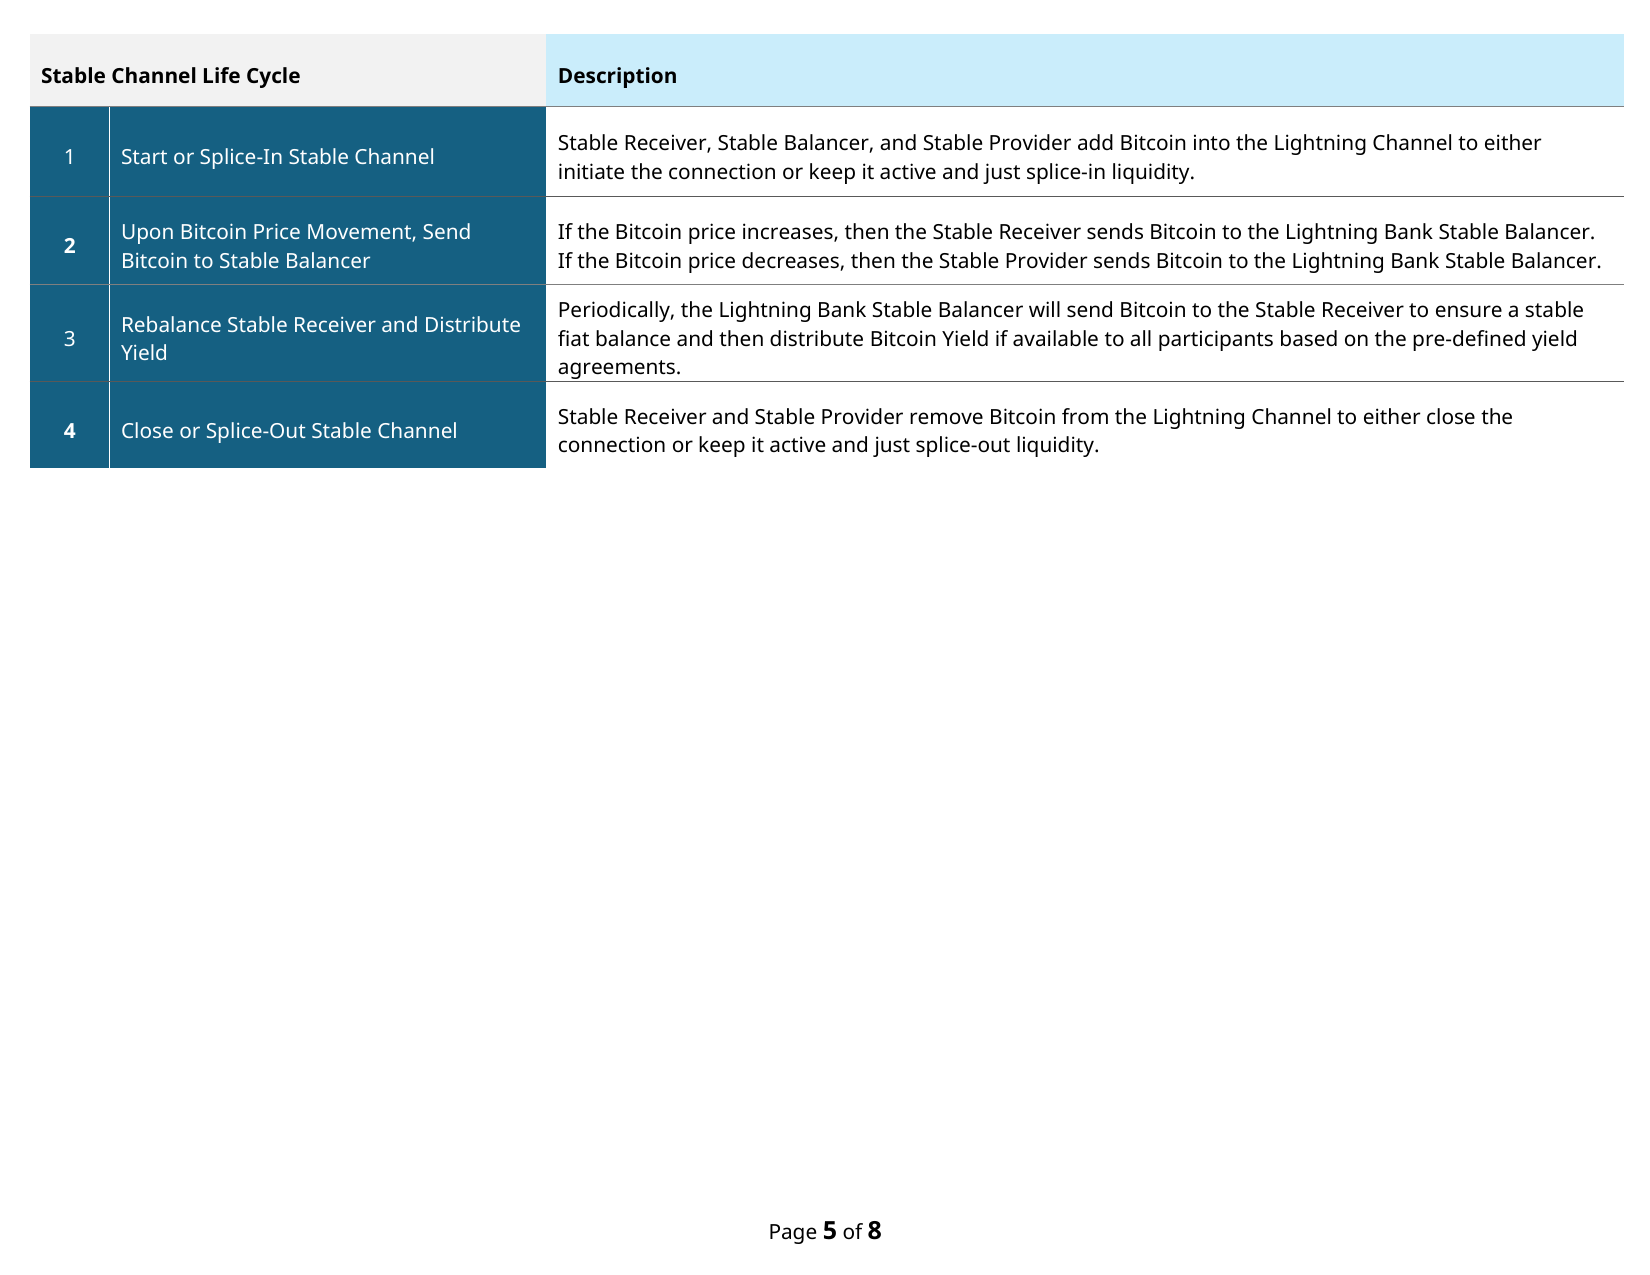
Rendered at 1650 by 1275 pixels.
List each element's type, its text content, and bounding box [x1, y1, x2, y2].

table_cell Upon Bitcoin Price Movement, Send Bitcoin to Stable Balancer [110, 197, 546, 284]
table_cell 3 [30, 285, 109, 381]
table_header Stable Channel Life Cycle [30, 34, 546, 106]
table_cell Stable Receiver, Stable Balancer, and Stable Provider add Bitcoin into the Lightning Channel to either initiate the connection or keep it active and just splice-in liquidity. [546, 107, 1624, 196]
table_cell Rebalance Stable Receiver and Distribute Yield [110, 285, 546, 381]
table_cell If the Bitcoin price increases, then the Stable Receiver sends Bitcoin to the Lightning Bank Stable Balancer. If the Bitcoin price decreases, then the Stable Provider sends Bitcoin to the Lightning Bank Stable Balancer. [546, 197, 1624, 284]
table_cell 1 [30, 107, 109, 196]
table_cell Stable Receiver and Stable Provider remove Bitcoin from the Lightning Channel to either close the connection or keep it active and just splice-out liquidity. [546, 382, 1624, 468]
table_cell Periodically, the Lightning Bank Stable Balancer will send Bitcoin to the Stable Receiver to ensure a stable fiat balance and then distribute Bitcoin Yield if available to all participants based on the pre-defined yield agreements. [546, 285, 1624, 381]
table_header Description [546, 34, 1624, 106]
table_cell 2 [30, 197, 109, 284]
table_cell 4 [30, 382, 109, 468]
table_cell Start or Splice-In Stable Channel [110, 107, 546, 196]
table_cell Close or Splice-Out Stable Channel [110, 382, 546, 468]
